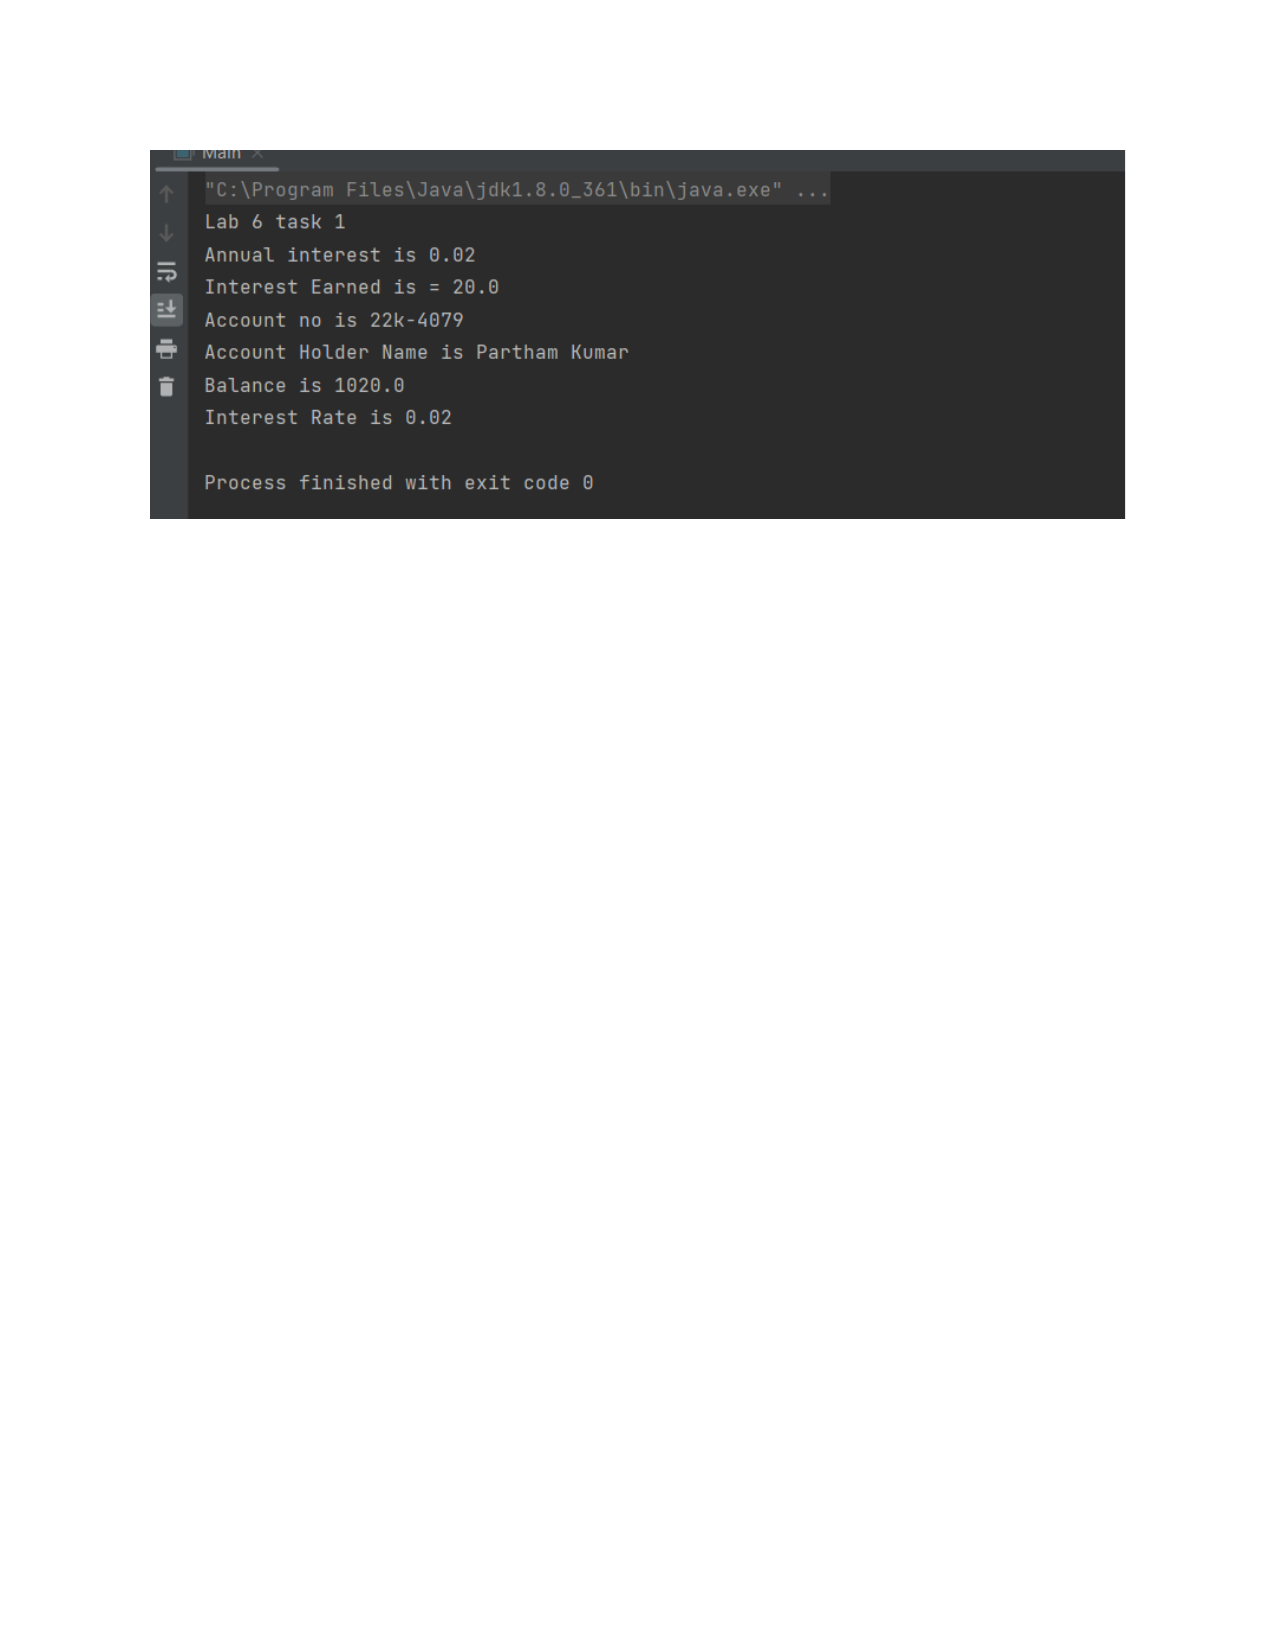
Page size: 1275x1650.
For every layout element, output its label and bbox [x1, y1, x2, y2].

picture [150, 150, 1125, 519]
